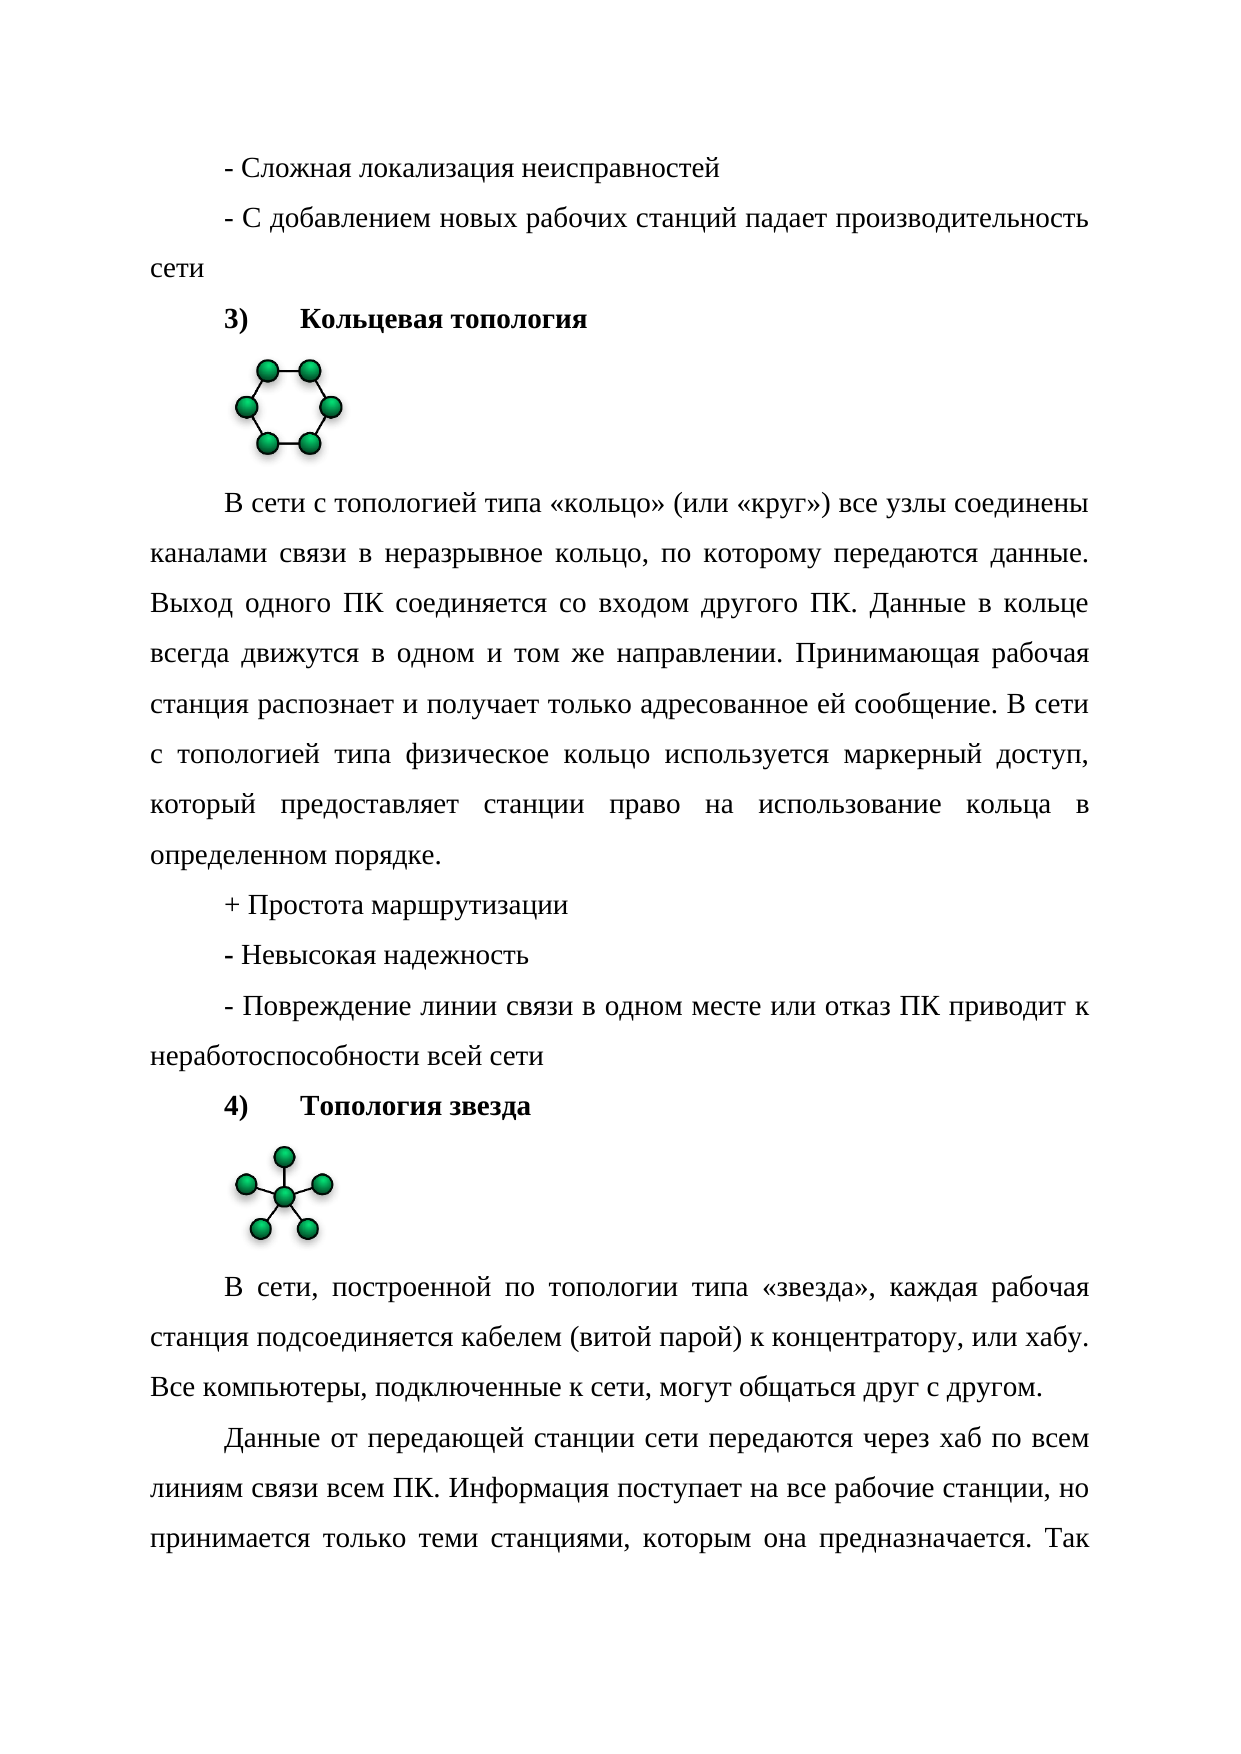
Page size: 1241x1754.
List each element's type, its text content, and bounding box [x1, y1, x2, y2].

text - Невысокая надежность [150, 937, 1090, 971]
text - Повреждение линии связи в одном месте или отказ ПК приводит к неработоспособности всей сети [150, 988, 1090, 1072]
picture [223, 351, 354, 472]
text + Простота маршрутизации [150, 887, 1090, 921]
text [150, 1420, 1090, 1554]
text В сети, построенной по топологии типа «звезда», каждая рабочая станция подсоединяется кабелем (витой парой) к концентратору, или хабу. Все компьютеры, подключенные к сети, могут общаться друг с другом. [150, 1269, 1090, 1403]
text - С добавлением новых рабочих станций падает производительность сети [150, 200, 1090, 284]
list Топология звезда [150, 1088, 1090, 1122]
picture [223, 1138, 345, 1256]
text В сети с топологией типа «кольцо» (или «круг») все узлы соединены каналами связи в неразрывное кольцо, по которому передаются данные. Выход одного ПК соединяется со входом другого ПК. Данные в кольце всегда движутся в одном и том же направлении. Принимающая рабочая станция распознает и получает только адресованное ей сообщение. В сети с топологией типа физическое кольцо используется маркерный доступ, который предоставляет станции право на использование кольца в определенном порядке. [150, 485, 1090, 870]
list Кольцевая топология [150, 301, 1090, 334]
text - Сложная локализация неисправностей [150, 150, 1090, 183]
